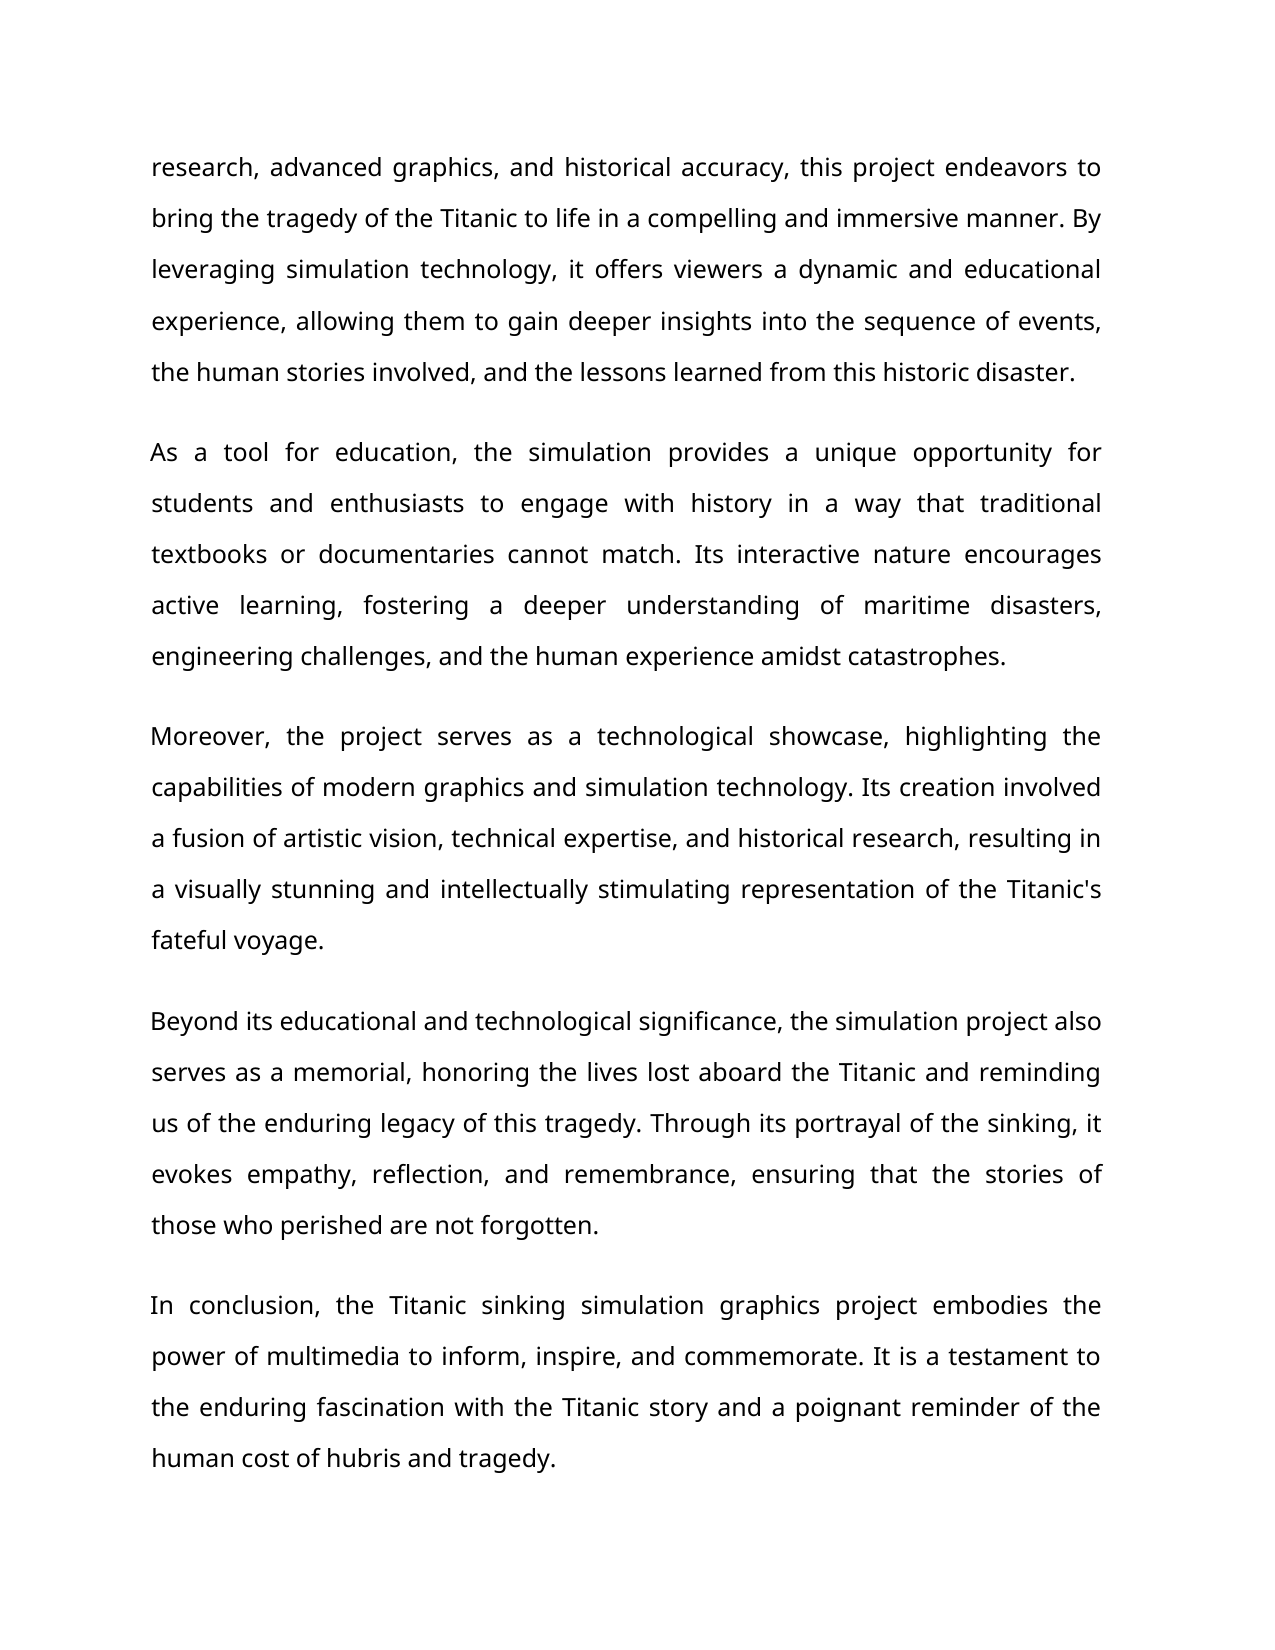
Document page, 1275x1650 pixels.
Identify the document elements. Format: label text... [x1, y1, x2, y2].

text Moreover, the project serves as a technological showcase, highlighting the capabilities of modern graphics and simulation technology. Its creation involved a fusion of artistic vision, technical expertise, and historical research, resulting in a visually stunning and intellectually stimulating representation of the Titanic's fateful voyage. [150, 1100, 1103, 1339]
text Conclusion: [150, 332, 1125, 378]
text Overall, a Titanic sinking simulation graphics project can blend art, technology, education, and commemoration, making it a significant endeavor with multifaceted importance. [150, 150, 1125, 286]
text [150, 1385, 1103, 1470]
text The Titanic sinking simulation graphics project stands as a testament to the intersection of technology, education, and remembrance. Through meticulous research, advanced graphics, and historical accuracy, this project endeavors to bring the tragedy of the Titanic to life in a compelling and immersive manner. By leveraging simulation technology, it offers viewers a dynamic and educational experience, allowing them to gain deeper insights into the sequence of events, the human stories involved, and the lessons learned from this historic disaster. [150, 429, 1103, 770]
text As a tool for education, the simulation provides a unique opportunity for students and enthusiasts to engage with history in a way that traditional textbooks or documentaries cannot match. Its interactive nature encourages active learning, fostering a deeper understanding of maritime disasters, engineering challenges, and the human experience amidst catastrophes. [150, 816, 1103, 1054]
